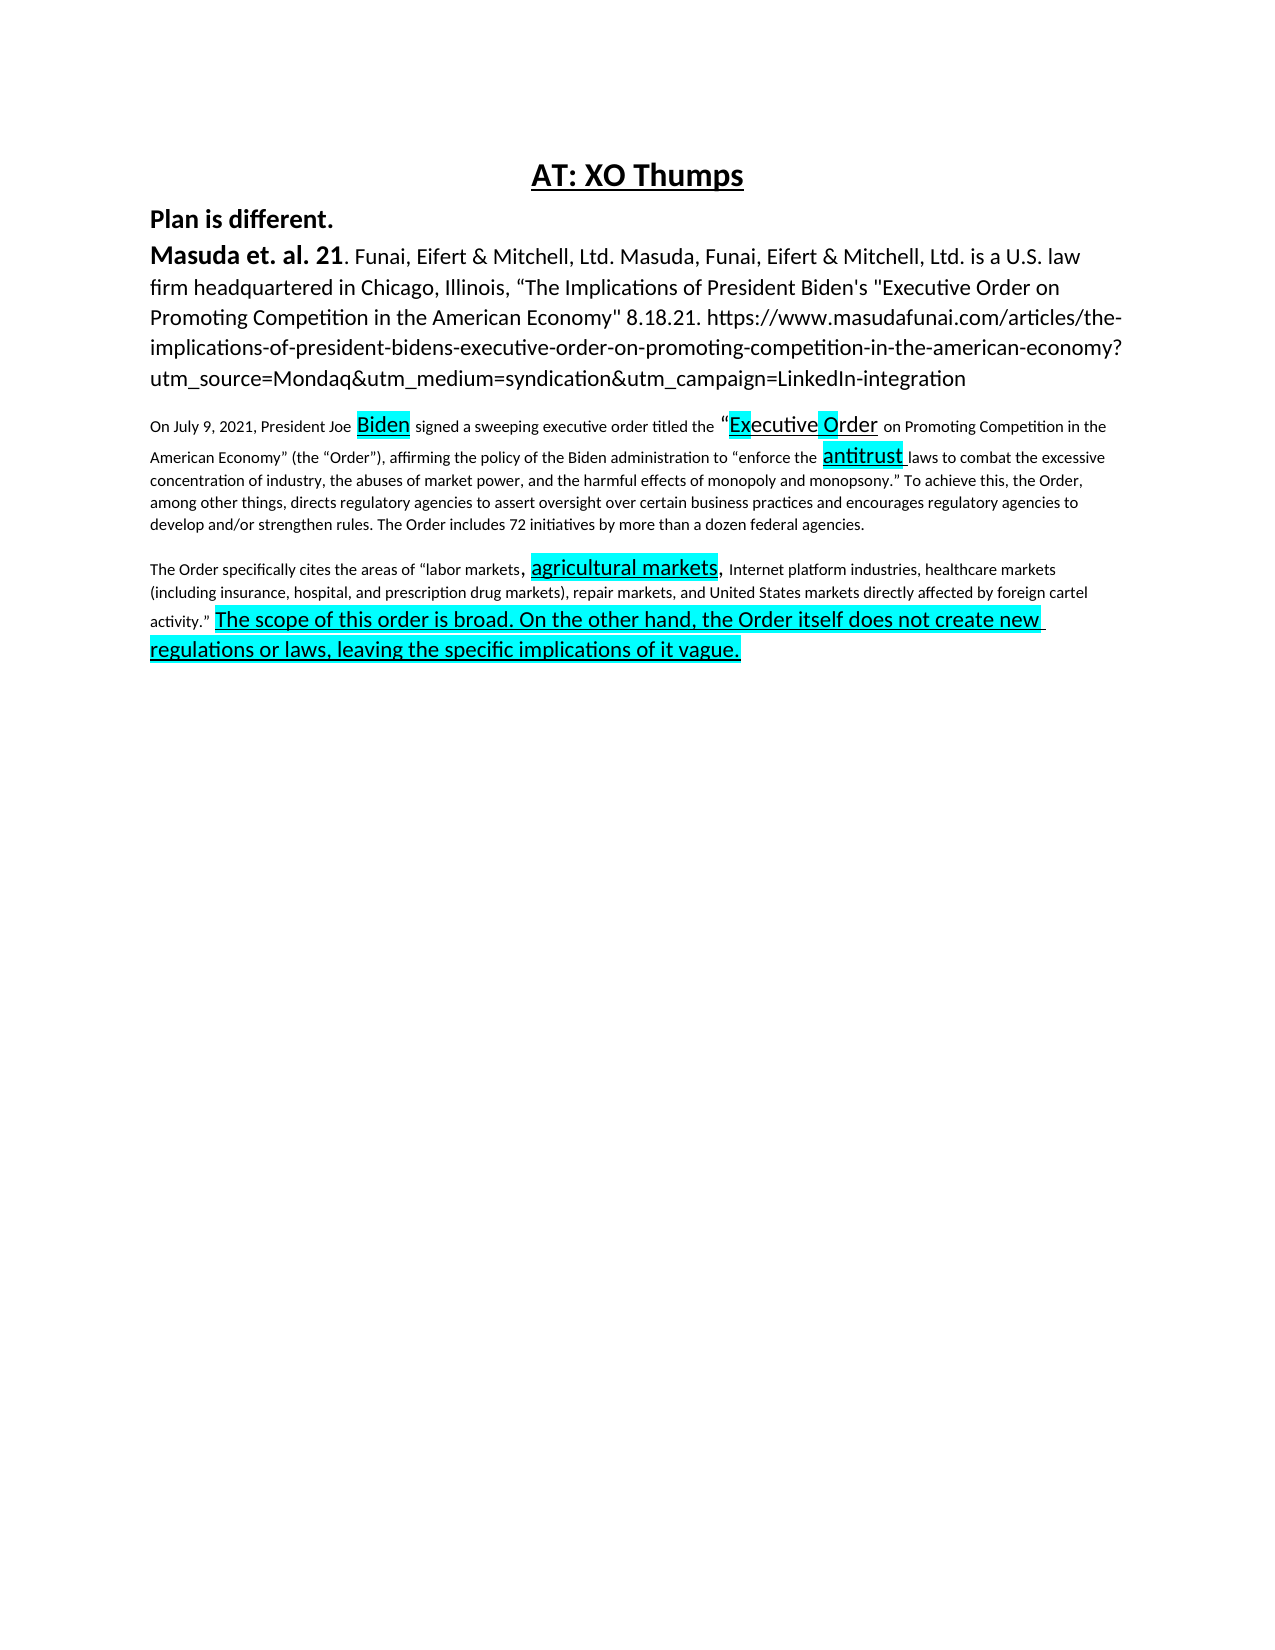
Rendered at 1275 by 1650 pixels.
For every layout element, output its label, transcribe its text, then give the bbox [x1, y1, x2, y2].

text On July 9, 2021, President Joe Biden signed a sweeping executive order titled the “Executive Order on Promoting Competition in the American Economy” (the “Order”), affirming the policy of the Biden administration to “enforce the antitrust laws to combat the excessive concentration of industry, the abuses of market power, and the harmful effects of monopoly and monopsony.” To achieve this, the Order, among other things, directs regulatory agencies to assert oversight over certain business practices and encourages regulatory agencies to develop and/or strengthen rules. The Order includes 72 initiatives by more than a dozen federal agencies. [150, 411, 1125, 534]
subtitle Plan is different. [150, 202, 1125, 235]
text The Order specifically cites the areas of “labor markets, agricultural markets, Internet platform industries, healthcare markets (including insurance, hospital, and prescription drug markets), repair markets, and United States markets directly affected by foreign cartel activity.” The scope of this order is broad. On the other hand, the Order itself does not create new regulations or laws, leaving the specific implications of it vague. [150, 553, 1125, 663]
subtitle AT: XO Thumps [150, 154, 1125, 195]
text Masuda et. al. 21. Funai, Eifert & Mitchell, Ltd. Masuda, Funai, Eifert & Mitchell, Ltd. is a U.S. law firm headquartered in Chicago, Illinois, “The Implications of President Biden's "Executive Order on Promoting Competition in the American Economy" 8.18.21. https://www.masudafunai.com/articles/the-implications-of-president-bidens-executive-order-on-promoting-competition-in-the-american-economy?utm_source=Mondaq&utm_medium=syndication&utm_campaign=LinkedIn-integration [150, 238, 1125, 392]
